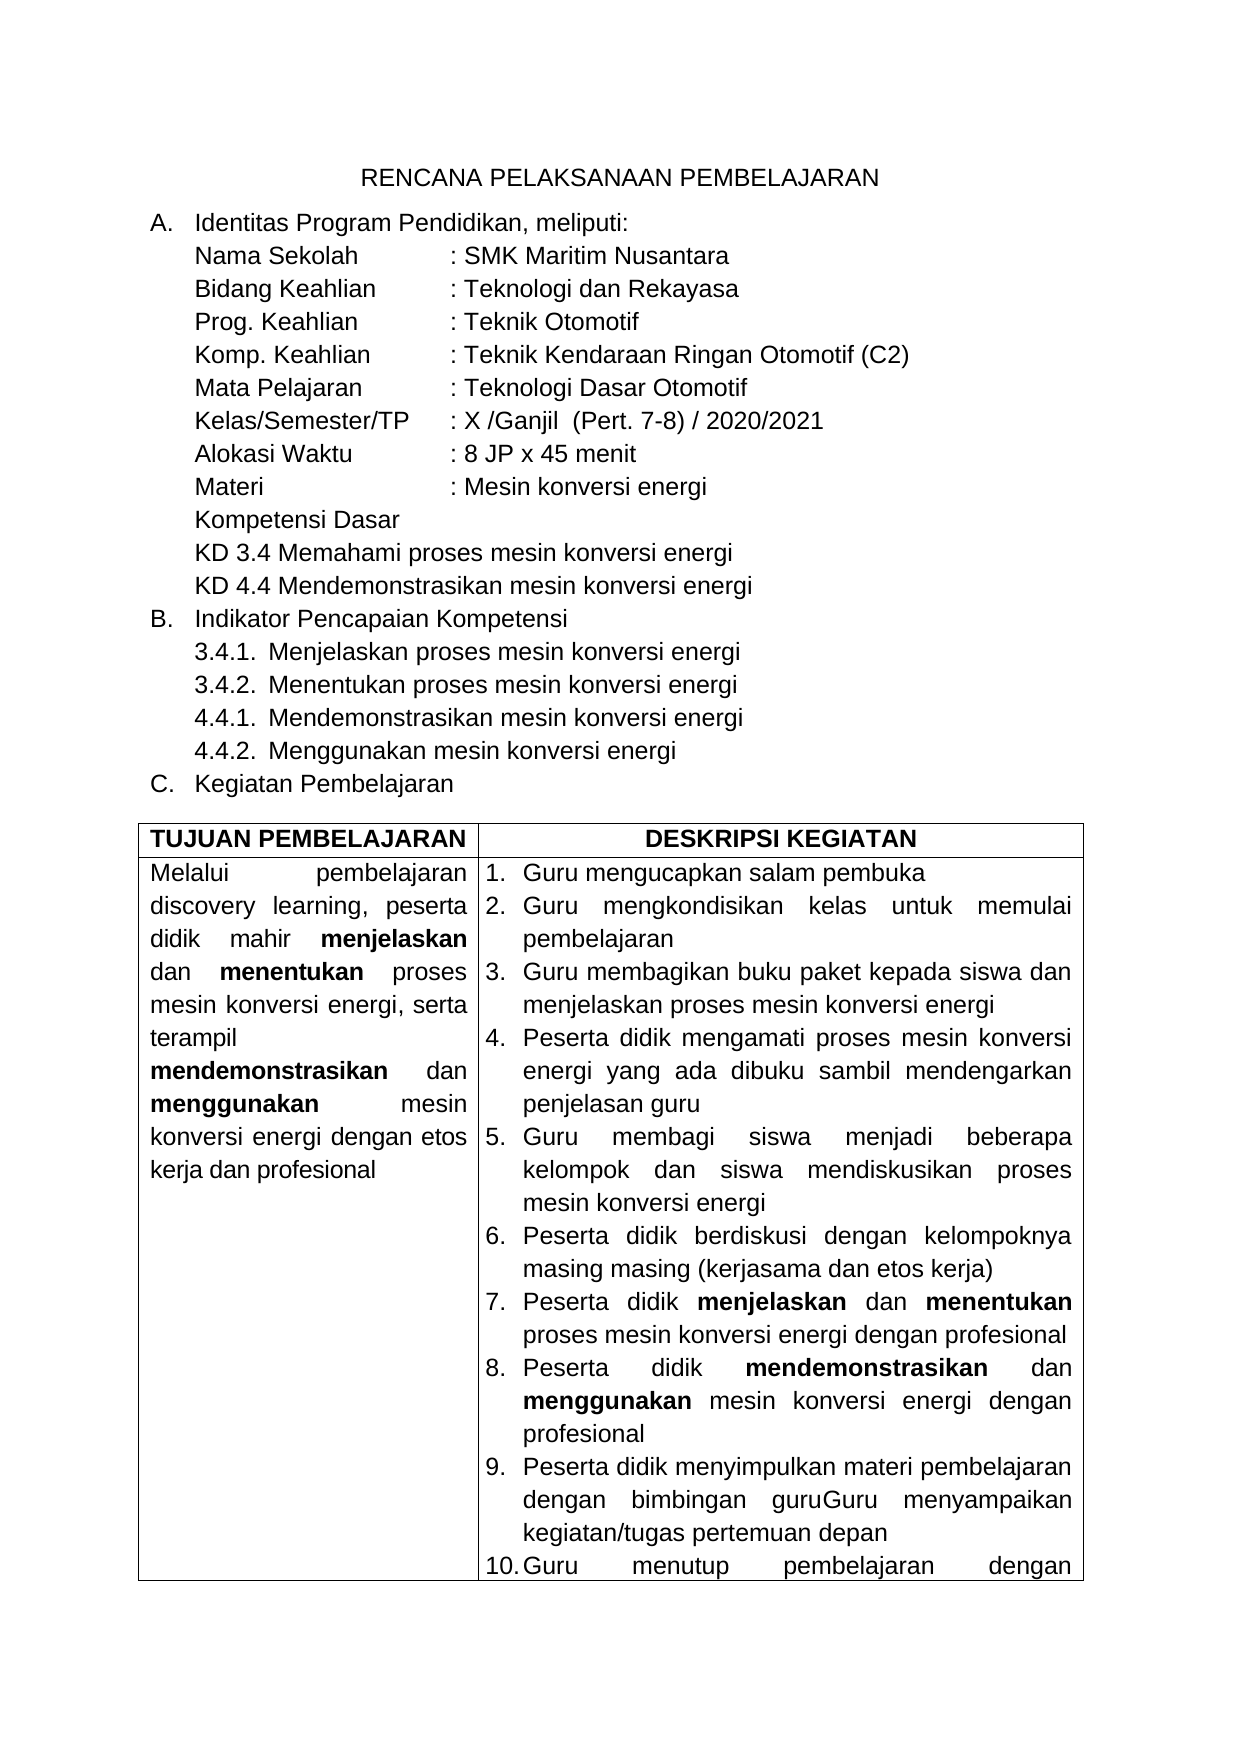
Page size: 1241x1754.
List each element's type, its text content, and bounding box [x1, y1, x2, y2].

list Alokasi Waktu : 8 JP x 45 menit [194, 439, 1090, 468]
list Kompetensi Dasar [194, 505, 1090, 534]
list Prog. Keahlian : Teknik Otomotif [194, 307, 1090, 336]
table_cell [479, 858, 1083, 1580]
list Identitas Program Pendidikan, meliputi: [150, 208, 1090, 237]
list Mendemonstrasikan mesin konversi energi [194, 703, 1090, 732]
list Nama Sekolah : SMK Maritim Nusantara [194, 241, 1090, 270]
table_header TUJUAN PEMBELAJARAN [139, 824, 478, 857]
list Mata Pelajaran : Teknologi Dasar Otomotif [194, 373, 1090, 402]
list Menentukan proses mesin konversi energi [194, 670, 1090, 699]
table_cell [139, 858, 478, 1580]
list RENCANA PELAKSANAAN PEMBELAJARAN [150, 162, 1090, 191]
list Materi : Mesin konversi energi [194, 472, 1090, 501]
list Kelas/Semester/TP : X /Ganjil (Pert. 7-8) / 2020/2021 [194, 406, 1090, 435]
text KD 4.4 Mendemonstrasikan mesin konversi energi [194, 571, 1090, 600]
list Menggunakan mesin konversi energi [194, 736, 1090, 765]
list Kegiatan Pembelajaran [150, 769, 1090, 798]
list Bidang Keahlian : Teknologi dan Rekayasa [194, 274, 1090, 303]
table_header DESKRIPSI KEGIATAN [479, 824, 1083, 857]
list Indikator Pencapaian Kompetensi [150, 604, 1090, 633]
text KD 3.4 Memahami proses mesin konversi energi [194, 538, 1090, 567]
list Komp. Keahlian : Teknik Kendaraan Ringan Otomotif (C2) [194, 340, 1090, 369]
list Menjelaskan proses mesin konversi energi [194, 637, 1090, 666]
